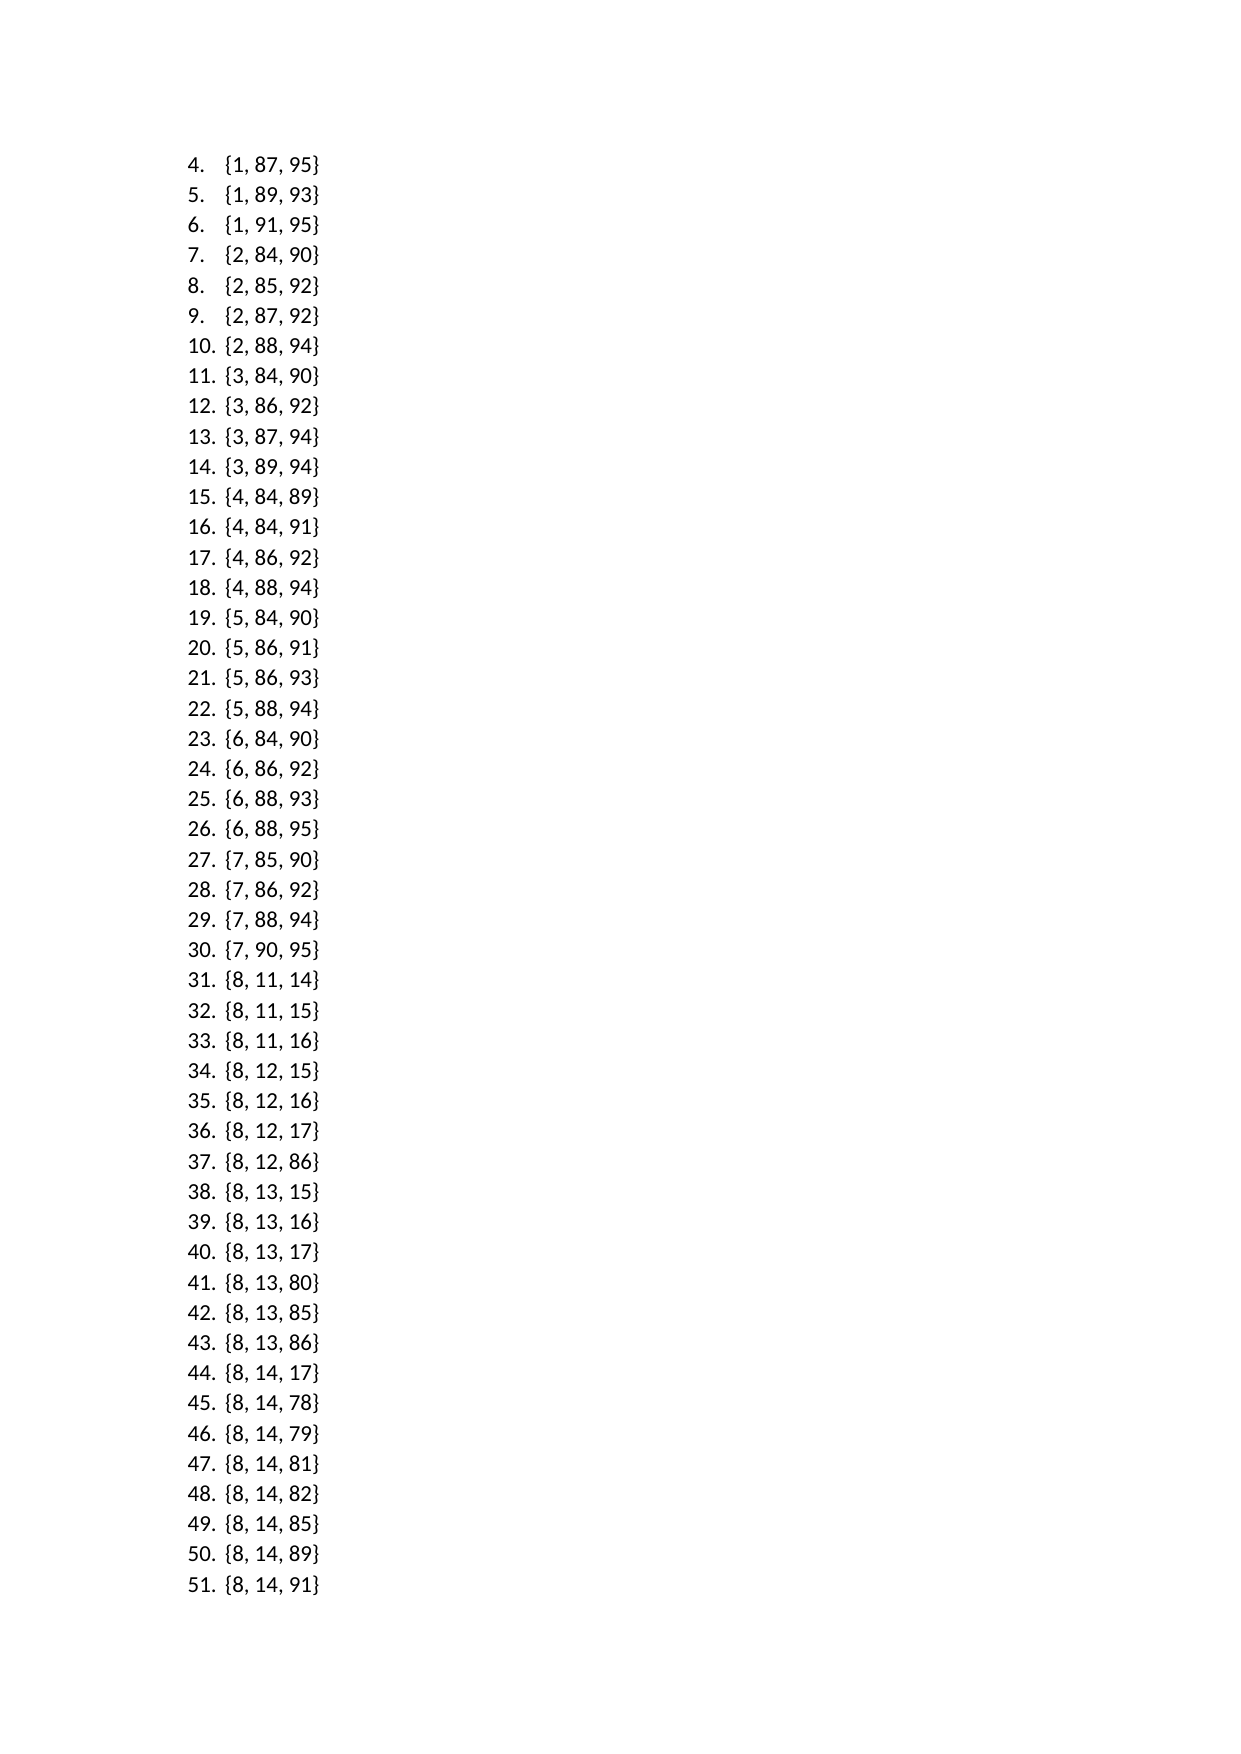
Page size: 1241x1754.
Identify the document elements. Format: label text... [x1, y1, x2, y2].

list {5, 86, 93} [187, 663, 1090, 692]
list {8, 14, 85} [187, 1509, 1090, 1537]
list {4, 84, 89} [187, 482, 1090, 510]
list {4, 88, 94} [187, 573, 1090, 601]
list {6, 88, 93} [187, 784, 1090, 812]
list {7, 86, 92} [187, 875, 1090, 903]
list {8, 14, 91} [187, 1570, 1090, 1598]
list {5, 88, 94} [187, 694, 1090, 722]
list {7, 90, 95} [187, 935, 1090, 963]
list {2, 88, 94} [187, 331, 1090, 359]
list {8, 14, 17} [187, 1358, 1090, 1386]
list {3, 87, 94} [187, 422, 1090, 450]
list {4, 86, 92} [187, 543, 1090, 571]
list {1, 89, 93} [187, 180, 1090, 208]
list {8, 14, 82} [187, 1479, 1090, 1507]
list {8, 12, 17} [187, 1117, 1090, 1145]
list {4, 84, 91} [187, 512, 1090, 541]
list {5, 86, 91} [187, 633, 1090, 661]
list {2, 87, 92} [187, 301, 1090, 329]
list {6, 86, 92} [187, 754, 1090, 782]
list {3, 84, 90} [187, 361, 1090, 389]
list {7, 88, 94} [187, 905, 1090, 933]
list {2, 85, 92} [187, 271, 1090, 299]
list {8, 13, 17} [187, 1237, 1090, 1266]
list {8, 12, 86} [187, 1147, 1090, 1175]
list {8, 13, 80} [187, 1268, 1090, 1296]
list {3, 89, 94} [187, 452, 1090, 480]
list {8, 12, 15} [187, 1056, 1090, 1084]
list {6, 84, 90} [187, 724, 1090, 752]
list {6, 88, 95} [187, 814, 1090, 843]
list {8, 14, 89} [187, 1539, 1090, 1568]
list {8, 13, 85} [187, 1298, 1090, 1326]
list {8, 12, 16} [187, 1086, 1090, 1114]
list {3, 86, 92} [187, 392, 1090, 420]
list {8, 14, 81} [187, 1449, 1090, 1477]
list {5, 84, 90} [187, 603, 1090, 631]
list {8, 14, 78} [187, 1388, 1090, 1417]
list {8, 11, 14} [187, 966, 1090, 994]
list {8, 13, 15} [187, 1177, 1090, 1205]
list {2, 84, 90} [187, 241, 1090, 269]
list {8, 11, 15} [187, 996, 1090, 1024]
list {8, 13, 16} [187, 1207, 1090, 1235]
list {8, 14, 79} [187, 1419, 1090, 1447]
list {7, 85, 90} [187, 845, 1090, 873]
list {8, 13, 86} [187, 1328, 1090, 1356]
list {1, 91, 95} [187, 210, 1090, 238]
list {8, 11, 16} [187, 1026, 1090, 1054]
list {1, 87, 95} [187, 150, 1090, 178]
